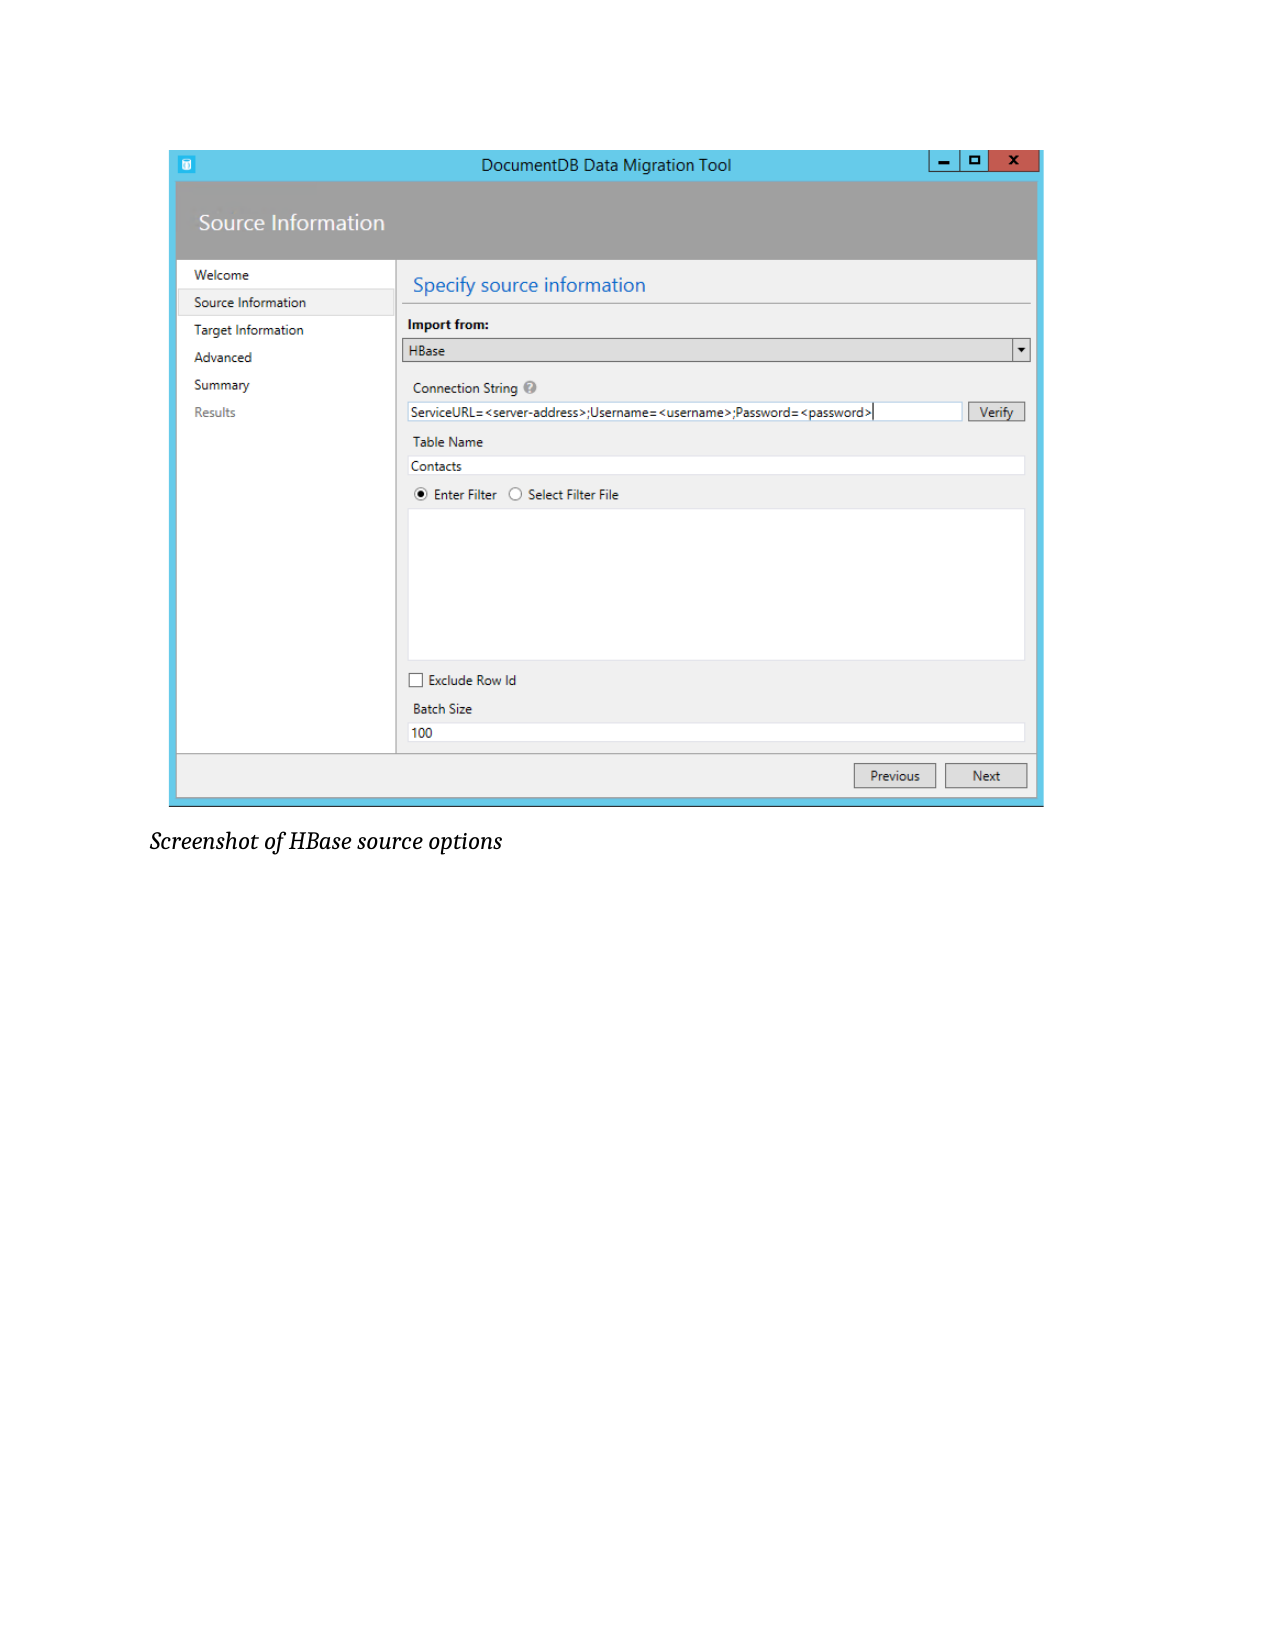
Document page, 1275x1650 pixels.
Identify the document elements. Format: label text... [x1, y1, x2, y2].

text Screenshot of HBase source options [150, 827, 1125, 856]
picture [168, 150, 1044, 807]
